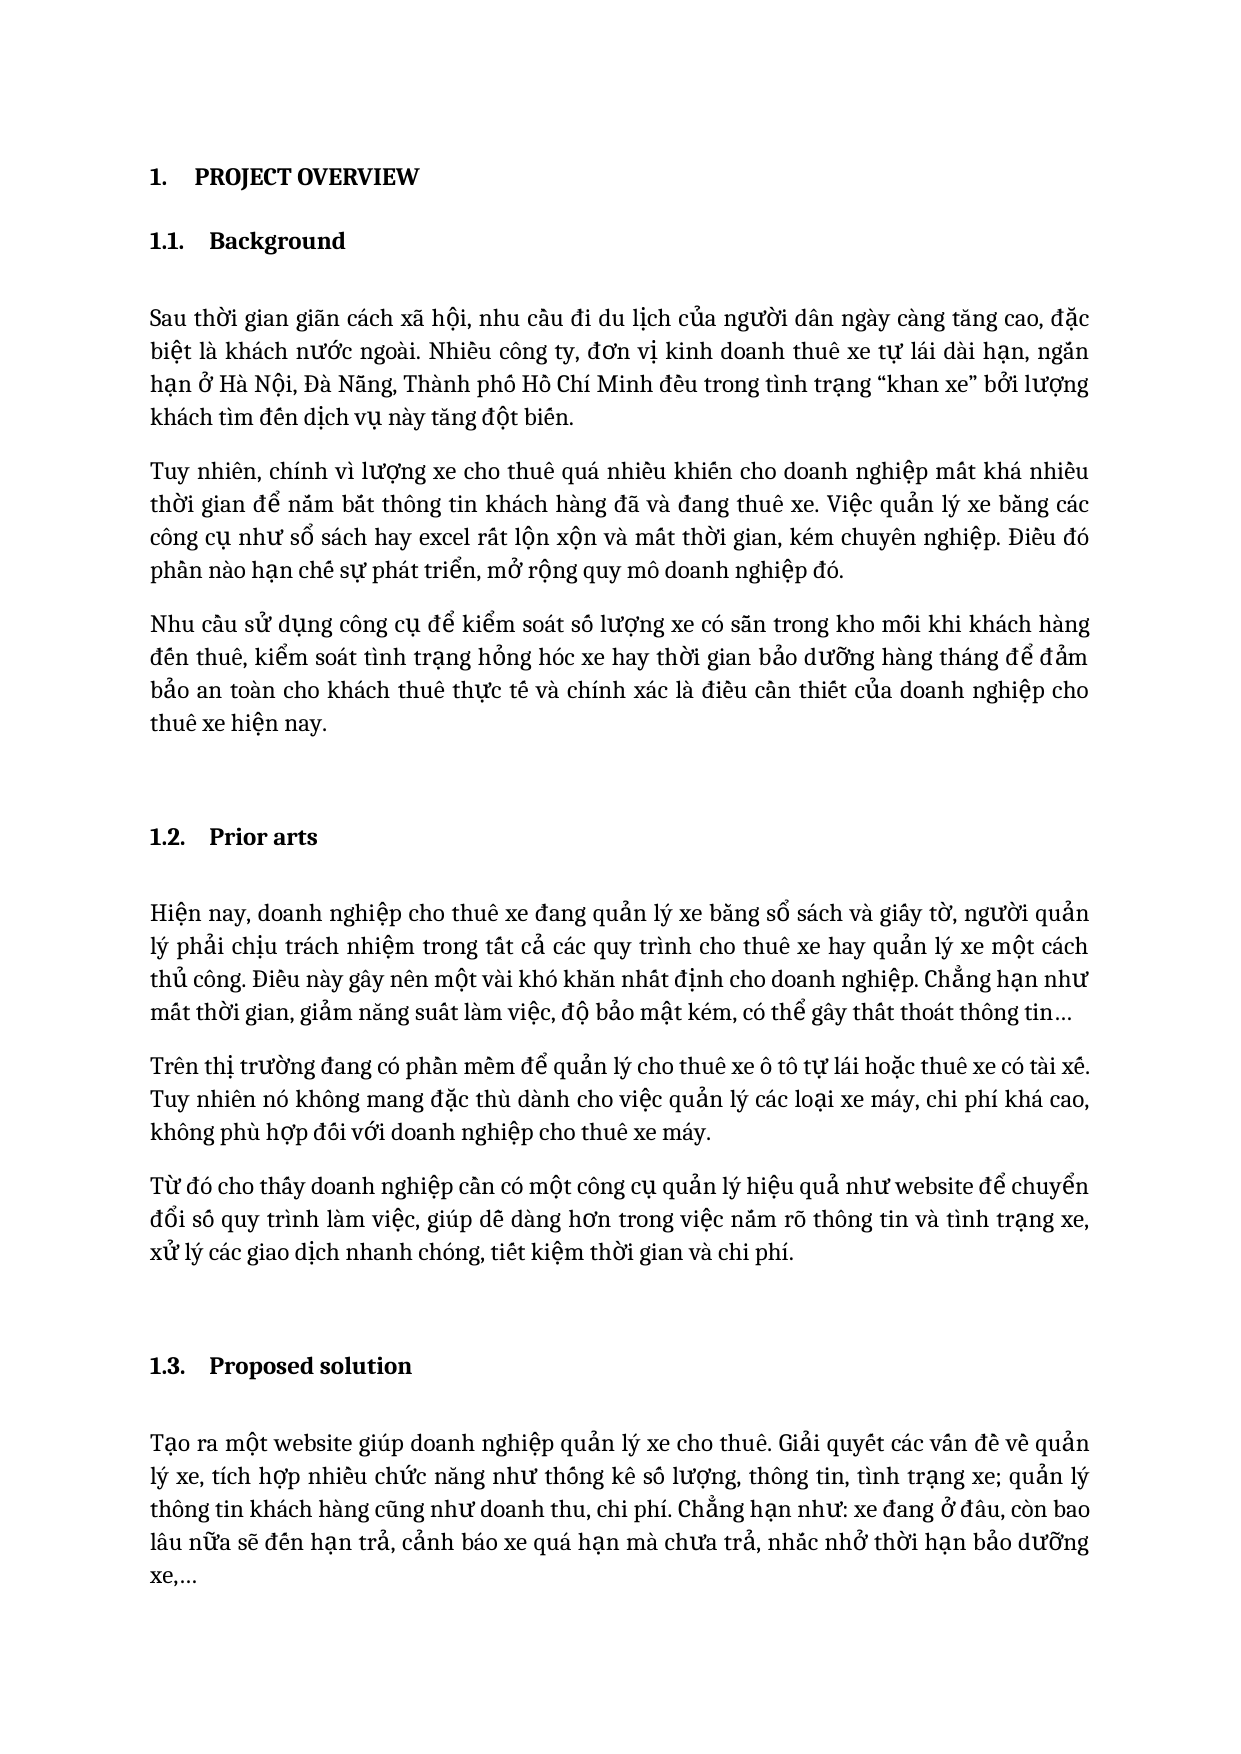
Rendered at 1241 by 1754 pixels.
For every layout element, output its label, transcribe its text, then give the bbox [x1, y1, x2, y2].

text Tuy nhiên, chính vì lượng xe cho thuê quá nhiều khiến cho doanh nghiệp mất khá nhiều thời gian để nắm bắt thông tin khách hàng đã và đang thuê xe. Việc quản lý xe bằng các công cụ như sổ sách hay excel rất lộn xộn và mất thời gian, kém chuyên nghiệp. Điều đó phần nào hạn chế sự phát triển, mở rộng quy mô doanh nghiệp đó. [150, 457, 1090, 584]
text Hiện nay, doanh nghiệp cho thuê xe đang quản lý xe bằng sổ sách và giấy tờ, người quản lý phải chịu trách nhiệm trong tất cả các quy trình cho thuê xe hay quản lý xe một cách thủ công. Điều này gây nên một vài khó khăn nhất định cho doanh nghiệp. Chẳng hạn như mất thời gian, giảm năng suất làm việc, độ bảo mật kém, có thể gây thất thoát thông tin… [150, 899, 1090, 1027]
subtitle Prior arts [150, 822, 1090, 851]
text Sau thời gian giãn cách xã hội, nhu cầu đi du lịch của người dân ngày càng tăng cao, đặc biệt là khách nước ngoài. Nhiều công ty, đơn vị kinh doanh thuê xe tự lái dài hạn, ngắn hạn ở Hà Nội, Đà Nẵng, Thành phố Hồ Chí Minh đều trong tình trạng “khan xe” bởi lượng khách tìm đến dịch vụ này tăng đột biến. [150, 304, 1090, 431]
subtitle PROJECT OVERVIEW [150, 162, 1090, 191]
text Trên thị trường đang có phần mềm để quản lý cho thuê xe ô tô tự lái hoặc thuê xe có tài xế. Tuy nhiên nó không mang đặc thù dành cho việc quản lý các loại xe máy, chi phí khá cao, không phù hợp đối với doanh nghiệp cho thuê xe máy. [150, 1052, 1090, 1147]
text Tạo ra một website giúp doanh nghiệp quản lý xe cho thuê. Giải quyết các vấn đề về quản lý xe, tích hợp nhiều chức năng như thống kê số lượng, thông tin, tình trạng xe; quản lý thông tin khách hàng cũng như doanh thu, chi phí. Chẳng hạn như: xe đang ở đâu, còn bao lâu nữa sẽ đến hạn trả, cảnh báo xe quá hạn mà chưa trả, nhắc nhở thời hạn bảo dưỡng xe,… [150, 1429, 1090, 1590]
text Nhu cầu sử dụng công cụ để kiểm soát số lượng xe có sẵn trong kho mỗi khi khách hàng đến thuê, kiểm soát tình trạng hỏng hóc xe hay thời gian bảo dưỡng hàng tháng để đảm bảo an toàn cho khách thuê thực tế và chính xác là điều cần thiết của doanh nghiệp cho thuê xe hiện nay. [150, 609, 1090, 737]
subtitle Background [150, 227, 1090, 256]
subtitle Proposed solution [150, 1352, 1090, 1381]
text Từ đó cho thấy doanh nghiệp cần có một công cụ quản lý hiệu quả như website để chuyển đổi số quy trình làm việc, giúp dễ dàng hơn trong việc nắm rõ thông tin và tình trạng xe, xử lý các giao dịch nhanh chóng, tiết kiệm thời gian và chi phí. [150, 1172, 1090, 1267]
